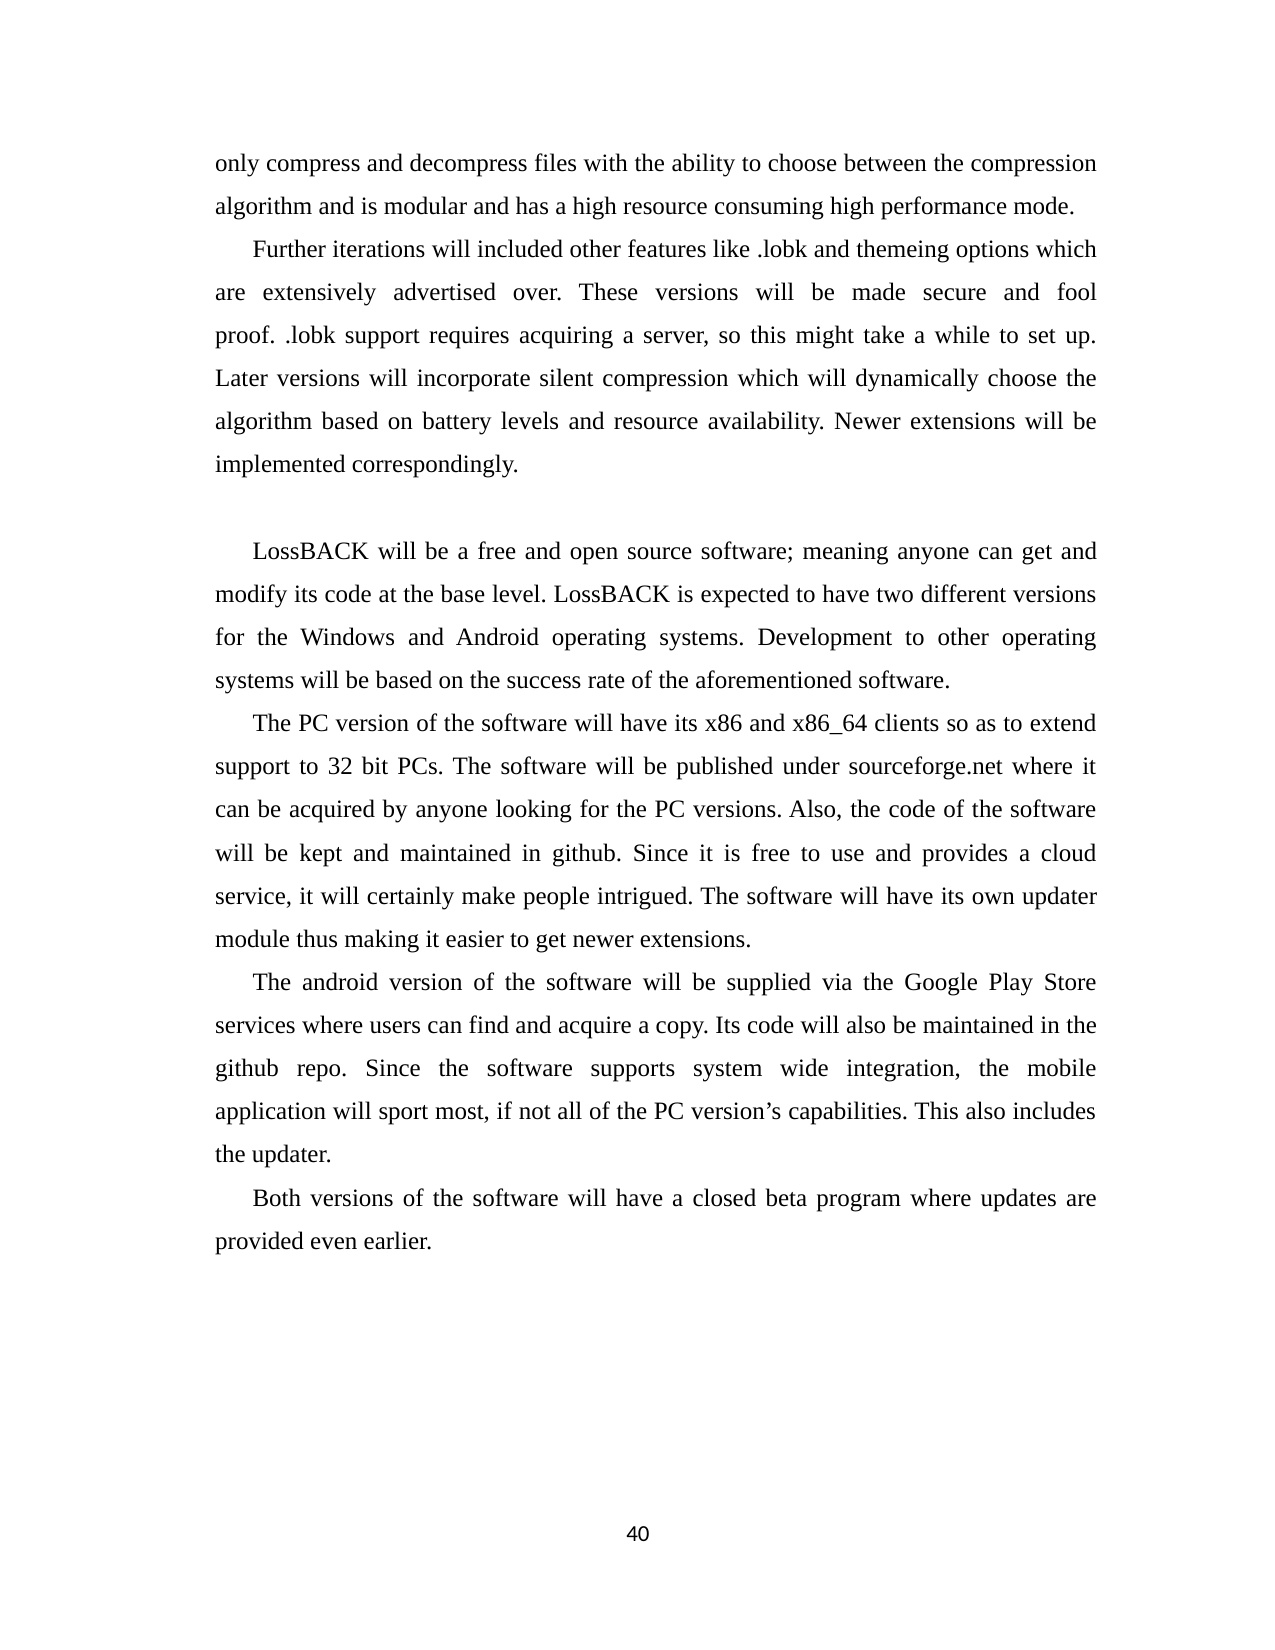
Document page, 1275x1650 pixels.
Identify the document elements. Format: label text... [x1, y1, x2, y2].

text LossBACK will be a free and open source software; meaning anyone can get and modify its code at the base level. LossBACK is expected to have two different versions for the Windows and Android operating systems. Development to other operating systems will be based on the success rate of the aforementioned software. [215, 536, 1098, 694]
text Further iterations will included other features like .lobk and themeing options which are extensively advertised over. These versions will be made secure and fool proof. .lobk support requires acquiring a server, so this might take a while to set up. Later versions will incorporate silent compression which will dynamically choose the algorithm based on battery levels and resource availability. Newer extensions will be implemented correspondingly. [215, 234, 1098, 478]
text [215, 148, 1098, 219]
text Both versions of the software will have a closed beta program where updates are provided even earlier. [215, 1183, 1098, 1254]
text The android version of the software will be supplied via the Google Play Store services where users can find and acquire a copy. Its code will also be maintained in the github repo. Since the software supports system wide integration, the mobile application will sport most, if not all of the PC version’s capabilities. This also includes the updater. [215, 967, 1098, 1168]
text The PC version of the software will have its x86 and x86_64 clients so as to extend support to 32 bit PCs. The software will be published under sourceforge.net where it can be acquired by anyone looking for the PC versions. Also, the code of the software will be kept and maintained in github. Since it is free to use and provides a cloud service, it will certainly make people intrigued. The software will have its own updater module thus making it easier to get newer extensions. [215, 708, 1098, 953]
